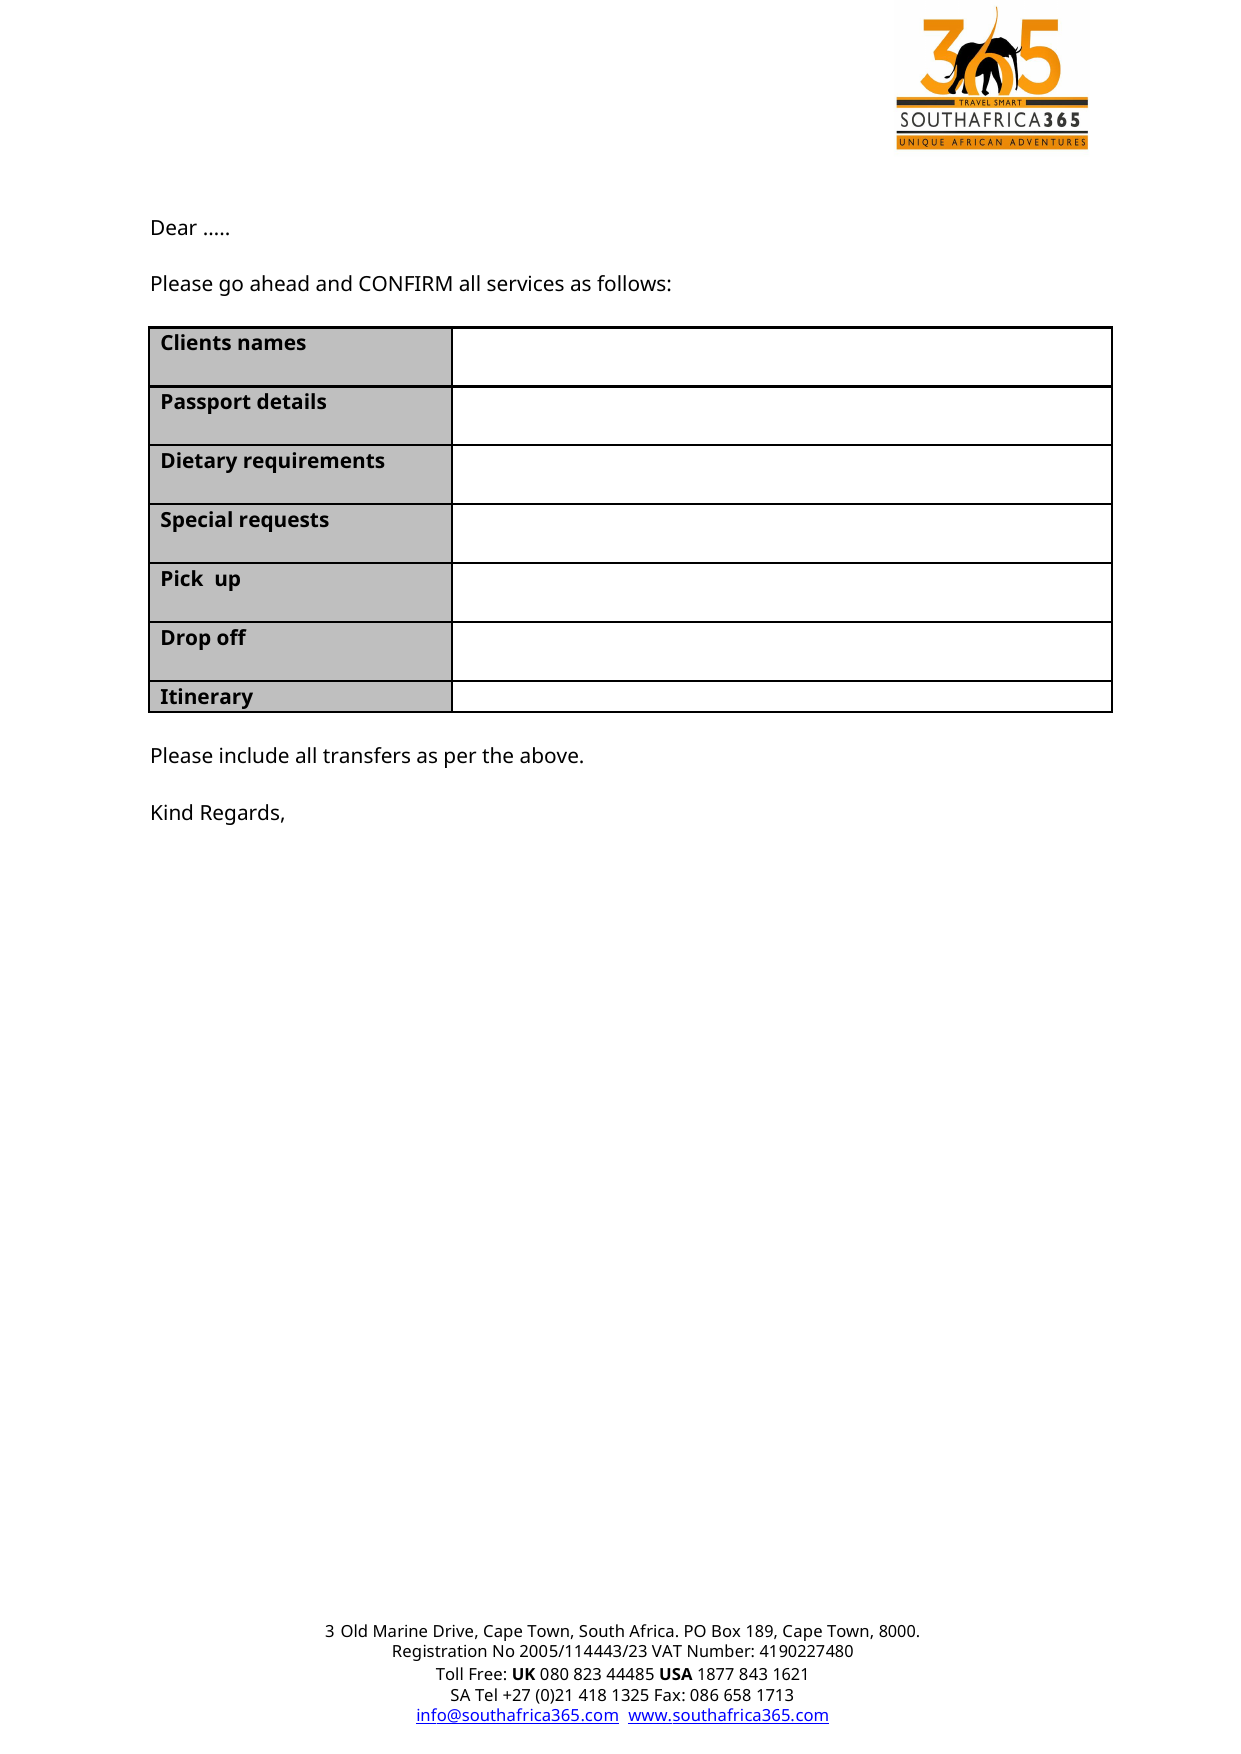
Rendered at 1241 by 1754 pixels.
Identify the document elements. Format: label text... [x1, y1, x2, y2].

table_cell Special requests [150, 505, 451, 562]
table_cell [453, 388, 1111, 444]
text Dear ….. [150, 213, 1090, 241]
table_cell [453, 446, 1111, 503]
table_cell [453, 682, 1111, 711]
table_cell Dietary requirements [150, 446, 451, 503]
table_cell Drop off [150, 623, 451, 680]
table_header [453, 329, 1111, 385]
picture [893, 0, 1091, 157]
table_cell [453, 505, 1111, 562]
table_cell Itinerary [150, 682, 451, 711]
table_cell [453, 623, 1111, 680]
text Kind Regards, [150, 770, 1090, 827]
table_header Clients names [150, 329, 451, 385]
table_cell Passport details [150, 388, 451, 444]
table_cell Pick up [150, 564, 451, 621]
text Please include all transfers as per the above. [150, 741, 1090, 770]
table_cell [453, 564, 1111, 621]
text Please go ahead and CONFIRM all services as follows: [150, 269, 1090, 298]
